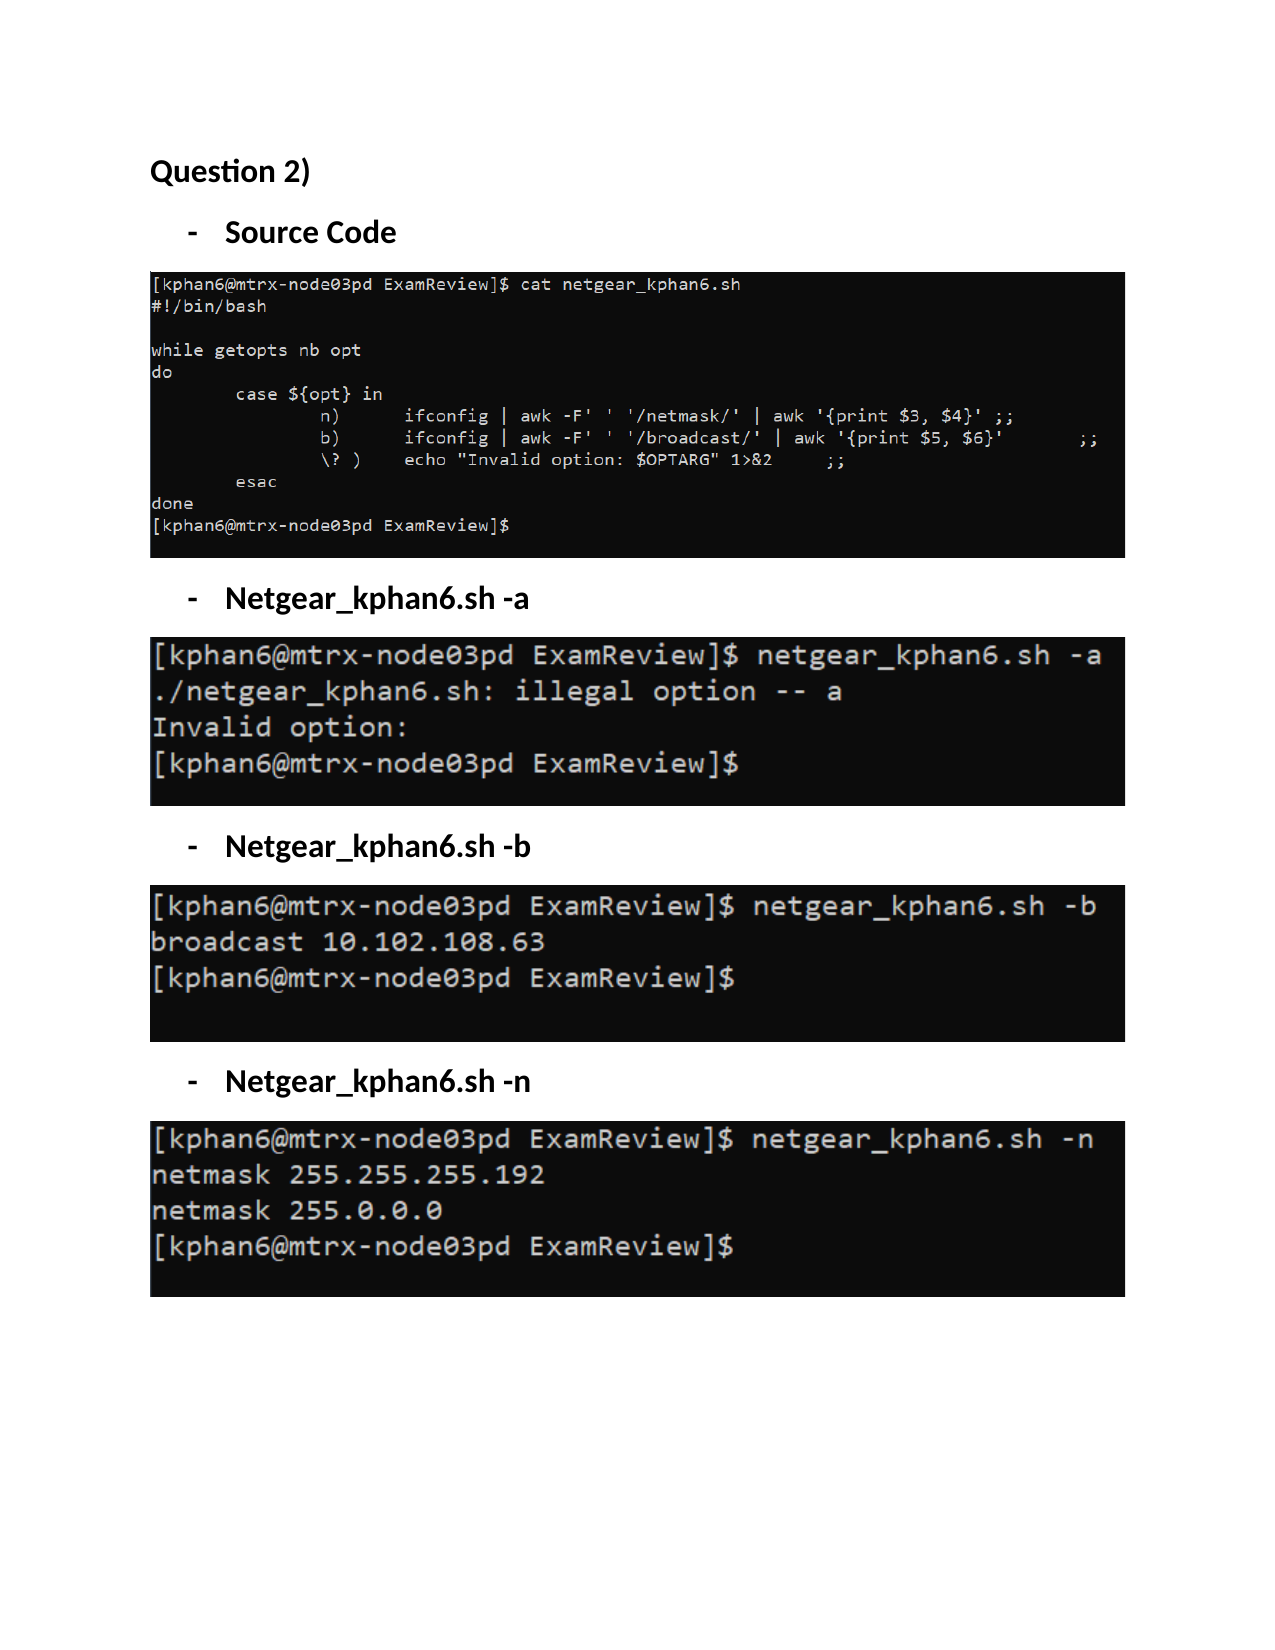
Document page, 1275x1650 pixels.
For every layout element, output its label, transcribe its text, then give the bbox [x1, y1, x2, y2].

picture [150, 885, 1125, 1042]
text Question 2) [150, 150, 1125, 191]
list Source Code [187, 211, 1125, 251]
picture [150, 637, 1125, 806]
list Netgear_kphan6.sh -a [187, 577, 1125, 617]
picture [150, 1121, 1125, 1297]
picture [150, 271, 1125, 558]
list Netgear_kphan6.sh -n [187, 1061, 1125, 1101]
list Netgear_kphan6.sh -b [187, 825, 1125, 866]
